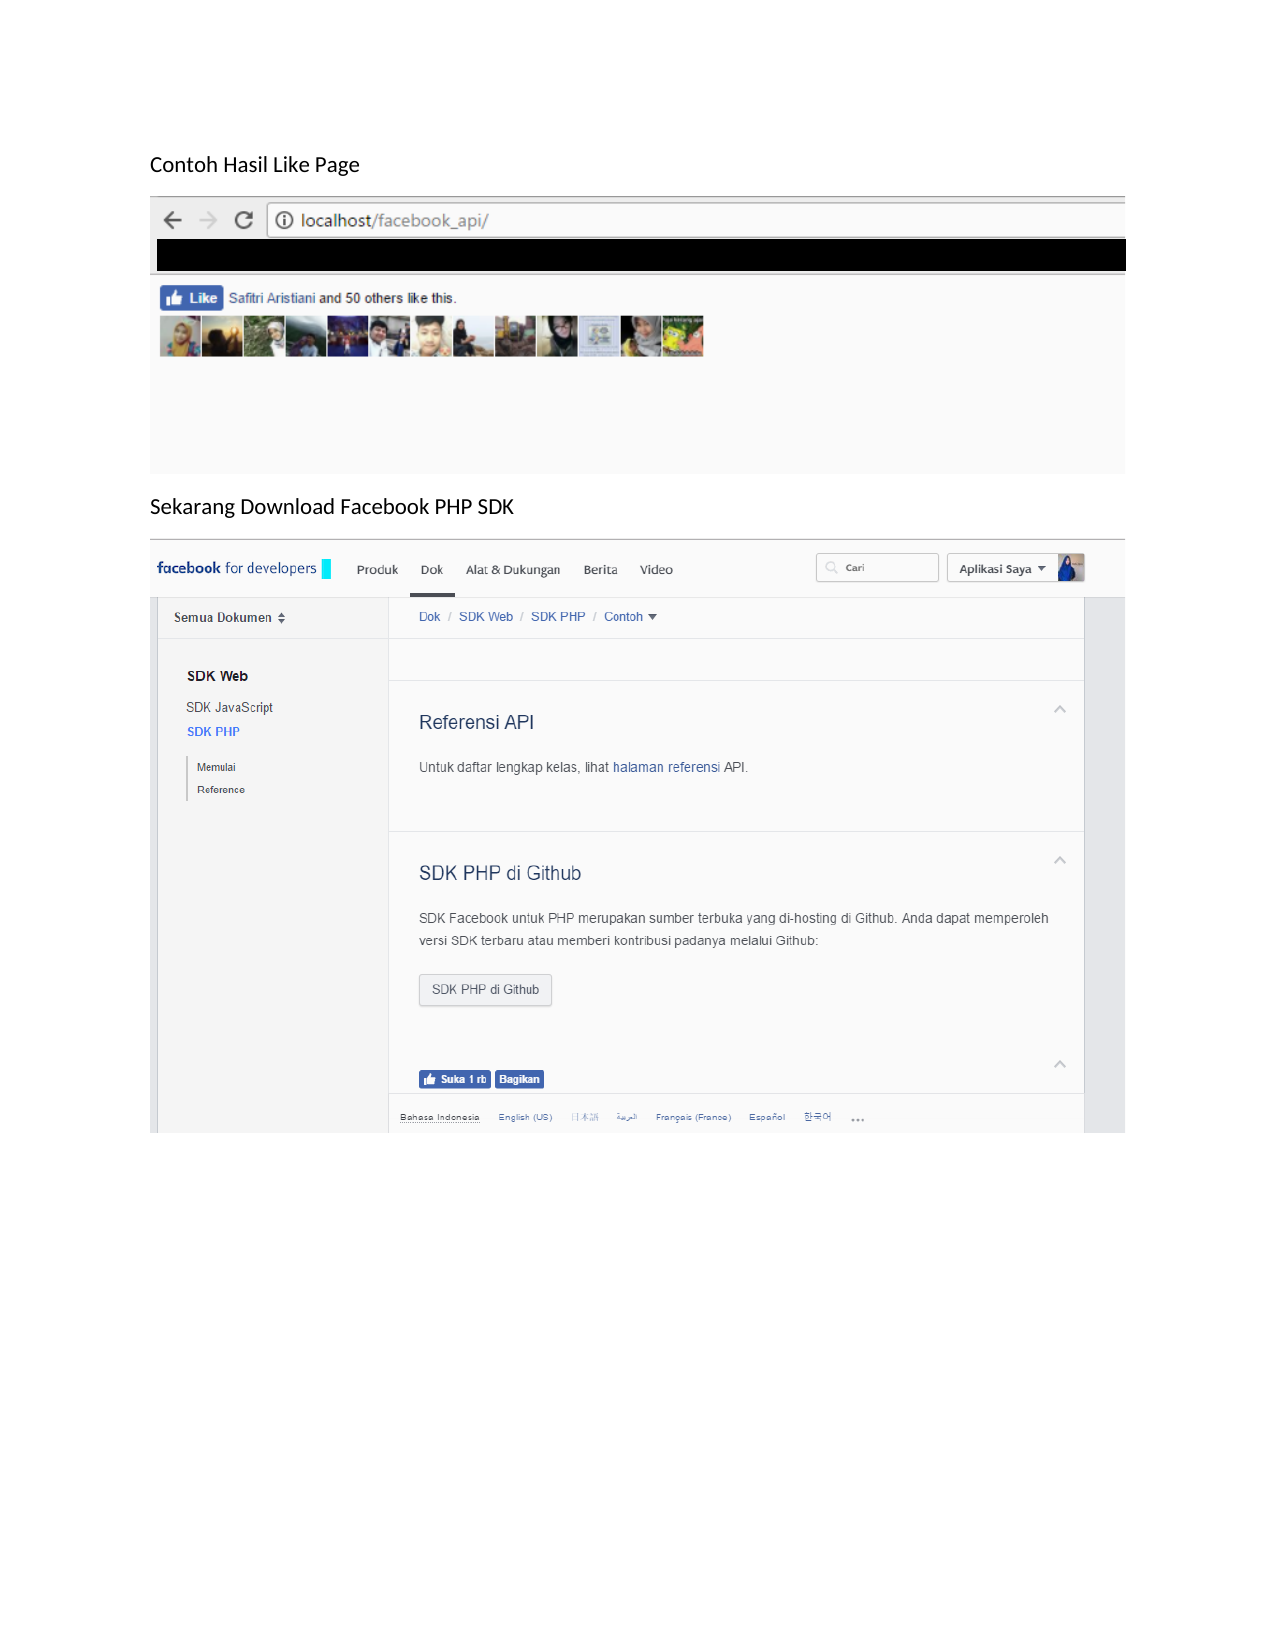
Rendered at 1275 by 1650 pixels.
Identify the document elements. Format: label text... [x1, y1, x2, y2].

picture [150, 196, 1125, 474]
text Contoh Hasil Like Page [150, 150, 1125, 178]
picture [150, 538, 1125, 1133]
text Sekarang Download Facebook PHP SDK [150, 492, 1125, 520]
